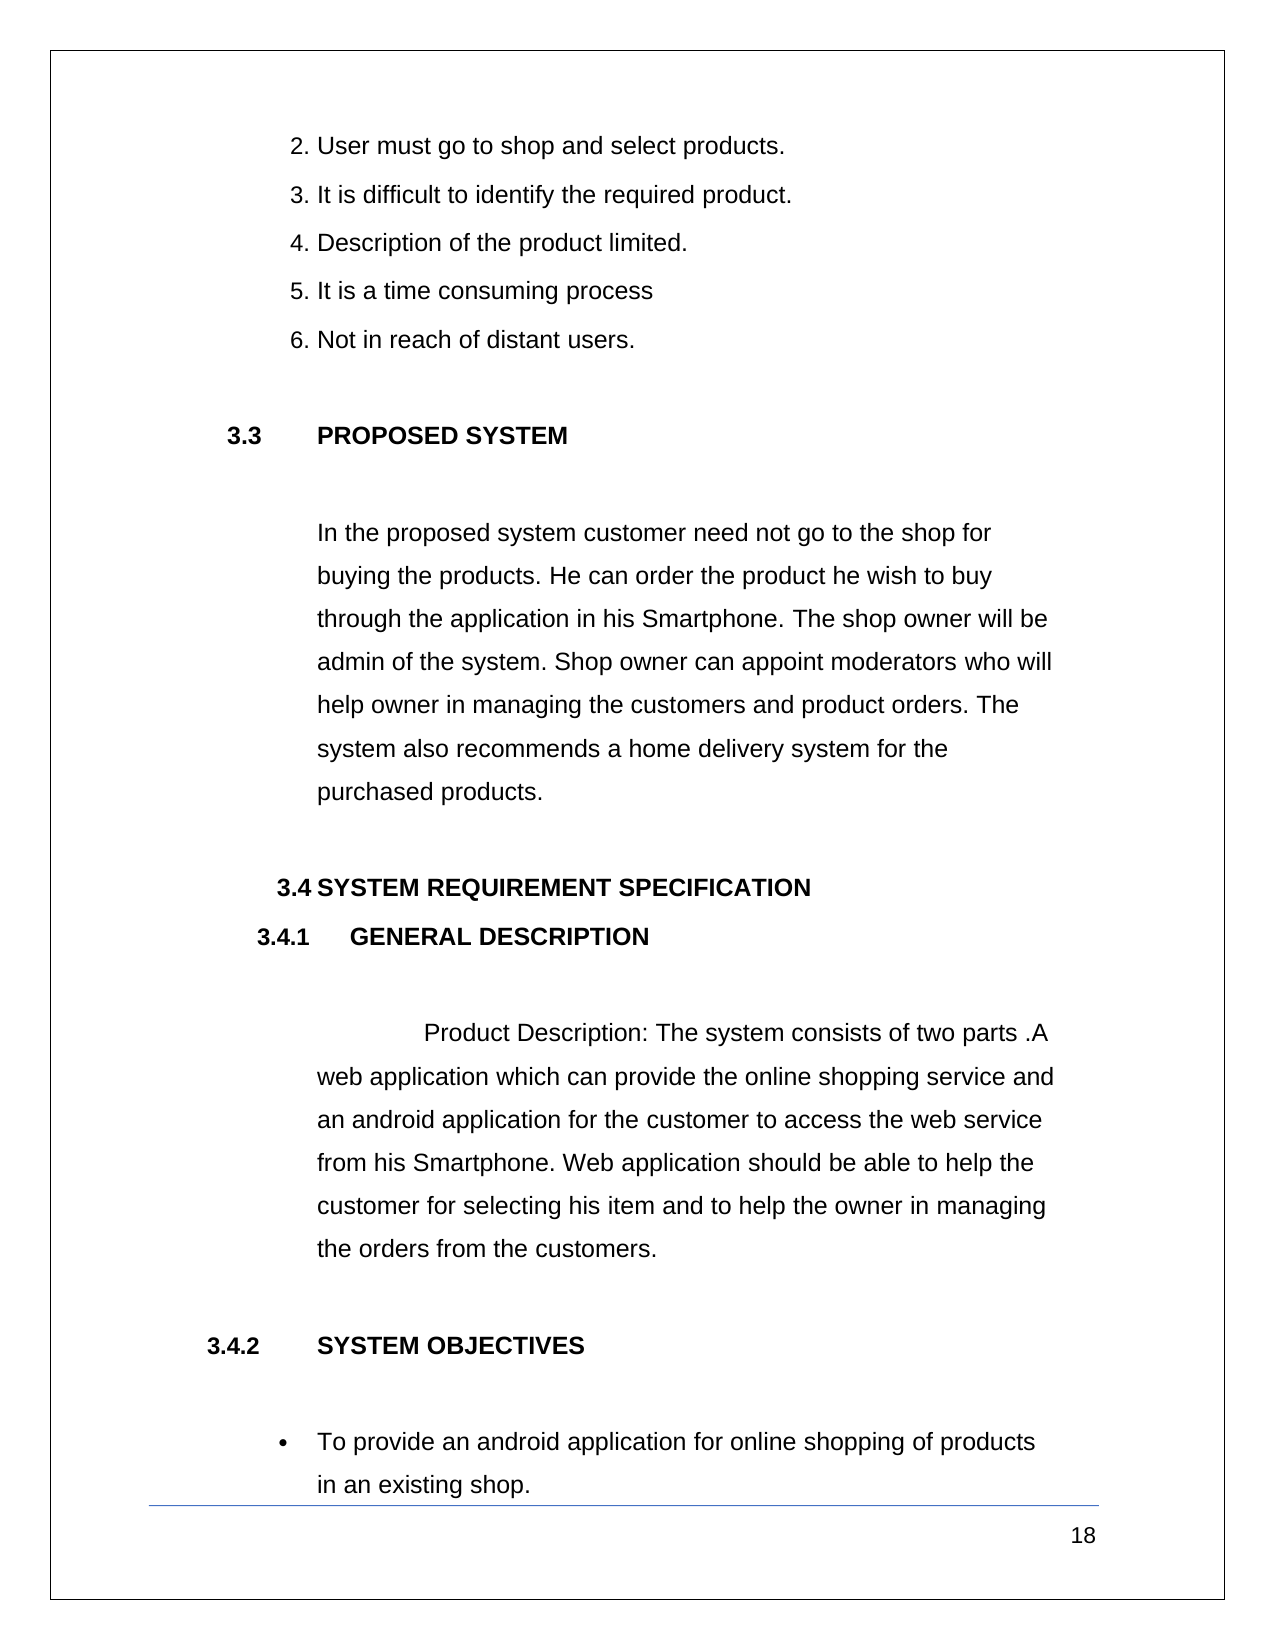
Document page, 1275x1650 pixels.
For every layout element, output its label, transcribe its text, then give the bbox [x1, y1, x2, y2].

list GENERAL DESCRIPTION [257, 922, 1059, 950]
list Description of the product limited. [290, 228, 1059, 257]
list User must go to shop and select products. [290, 131, 1059, 160]
text In the proposed system customer need not go to the shop for buying the products. He can order the product he wish to buy through the application in his Smartphone. The shop owner will be admin of the system. Shop owner can appoint moderators who will help owner in managing the customers and product orders. The system also recommends a home delivery system for the purchased products. [317, 518, 1059, 805]
subtitle SYSTEM REQUIREMENT SPECIFICATION [277, 873, 1059, 902]
list To provide an android application for online shopping of products in an existing shop. [279, 1427, 1059, 1499]
list Not in reach of distant users. [290, 324, 1059, 353]
subtitle SYSTEM OBJECTIVES [207, 1331, 1059, 1359]
list It is a time consuming process [290, 276, 1059, 305]
subtitle PROPOSED SYSTEM [227, 421, 1059, 450]
text Product Description: The system consists of two parts .A web application which can provide the online shopping service and an android application for the customer to access the web service from his Smartphone. Web application should be able to help the customer for selecting his item and to help the owner in managing the orders from the customers. [317, 1018, 1059, 1263]
list It is difficult to identify the required product. [290, 179, 1059, 208]
